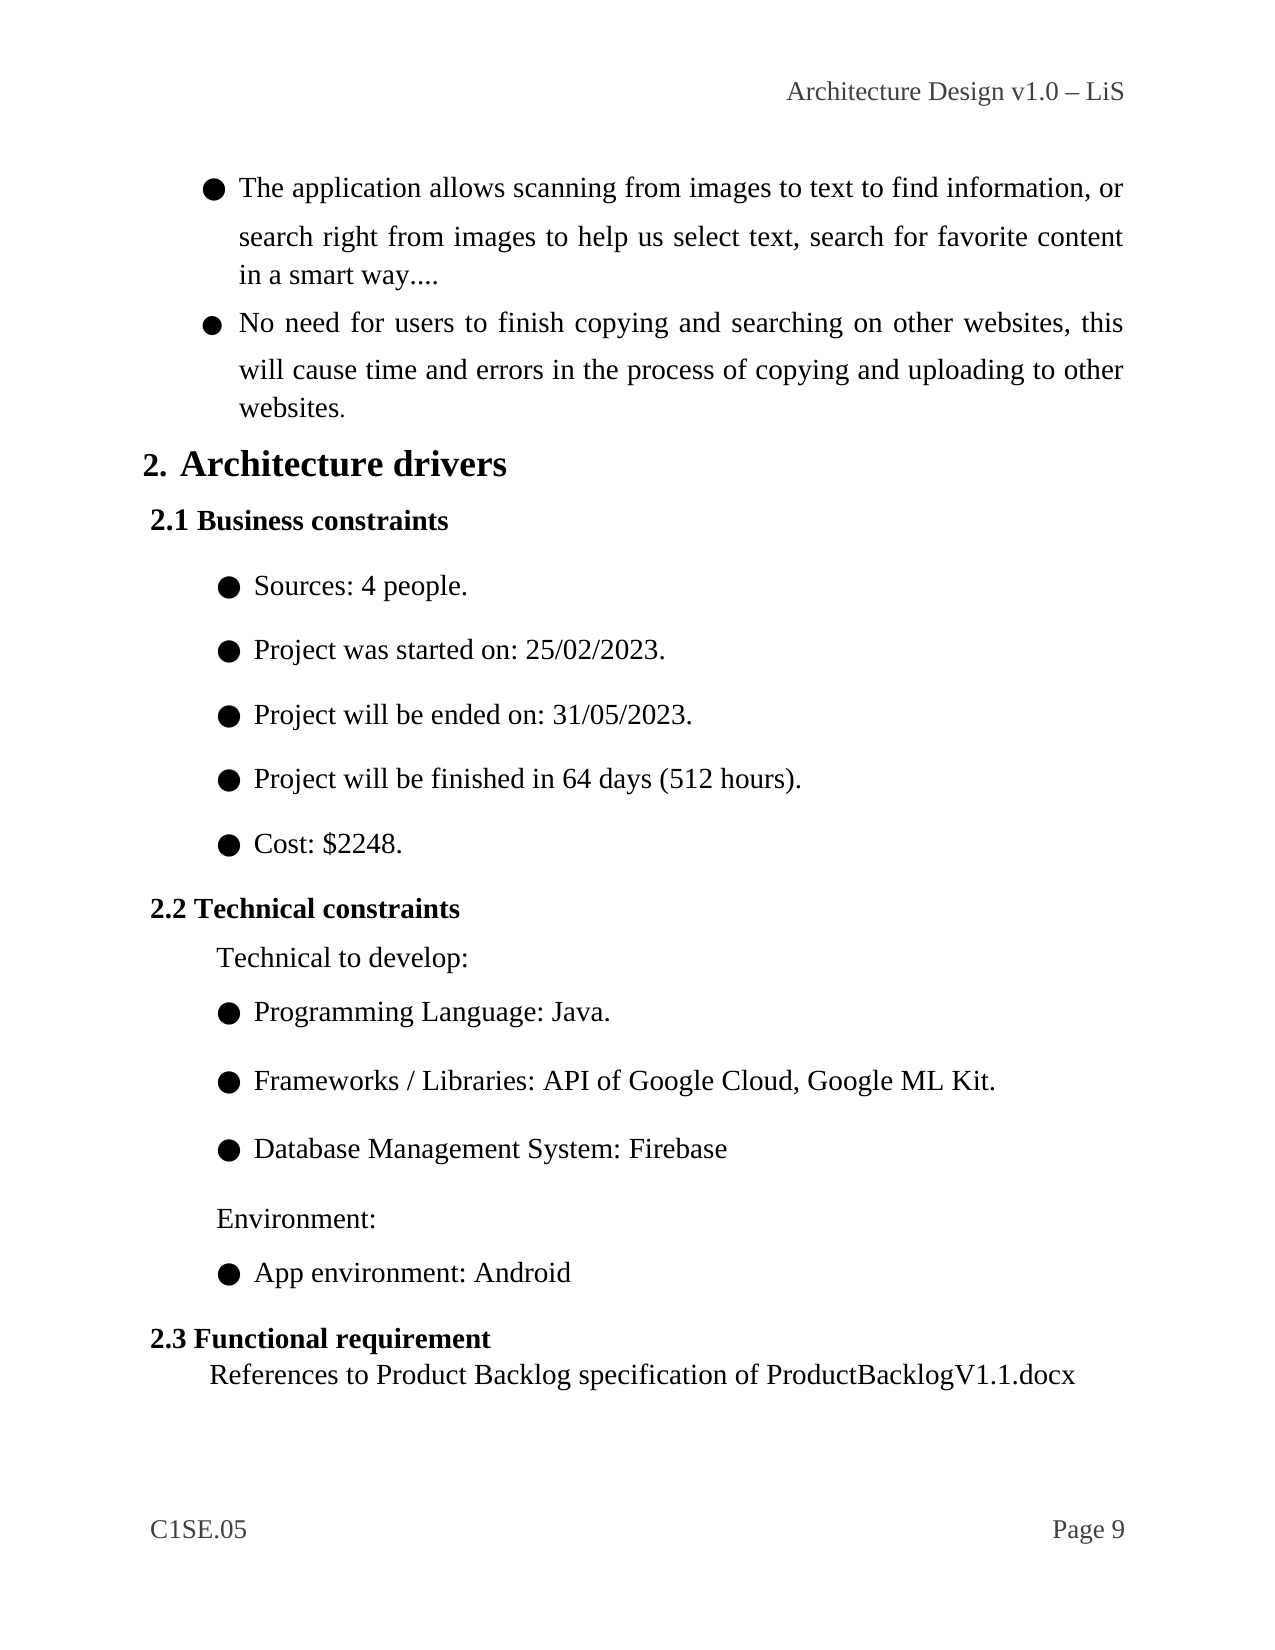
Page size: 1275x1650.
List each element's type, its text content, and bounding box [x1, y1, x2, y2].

text Environment: [150, 1201, 1125, 1235]
list Project will be ended on: 31/05/2023. [216, 681, 1125, 741]
list Project was started on: 25/02/2023. [216, 616, 1125, 676]
list Sources: 4 people. [216, 552, 1125, 612]
list No need for users to finish copying and searching on other websites, this will cause time and errors in the process of copying and uploading to other websites. [201, 296, 1125, 424]
list App environment: Android [216, 1240, 1125, 1299]
text Technical to develop: [150, 940, 1125, 973]
list Project will be finished in 64 days (512 hours). [216, 745, 1125, 805]
subtitle 2.3 Functional requirement [150, 1321, 1125, 1354]
list The application allows scanning from images to text to find information, or search right from images to help us select text, search for favorite content in a smart way.... [201, 154, 1125, 291]
subtitle Architecture drivers [142, 442, 1125, 485]
list Database Management System: Firebase [216, 1116, 1125, 1176]
subtitle 2.2 Technical constraints [150, 891, 1125, 924]
subtitle 2.1 Business constraints [150, 501, 1125, 537]
list Cost: $2248. [216, 810, 1125, 870]
list Programming Language: Java. [216, 978, 1125, 1038]
list Frameworks / Libraries: API of Google Cloud, Google ML Kit. [216, 1047, 1125, 1107]
text References to Product Backlog specification of ProductBacklogV1.1.docx [150, 1357, 1125, 1391]
